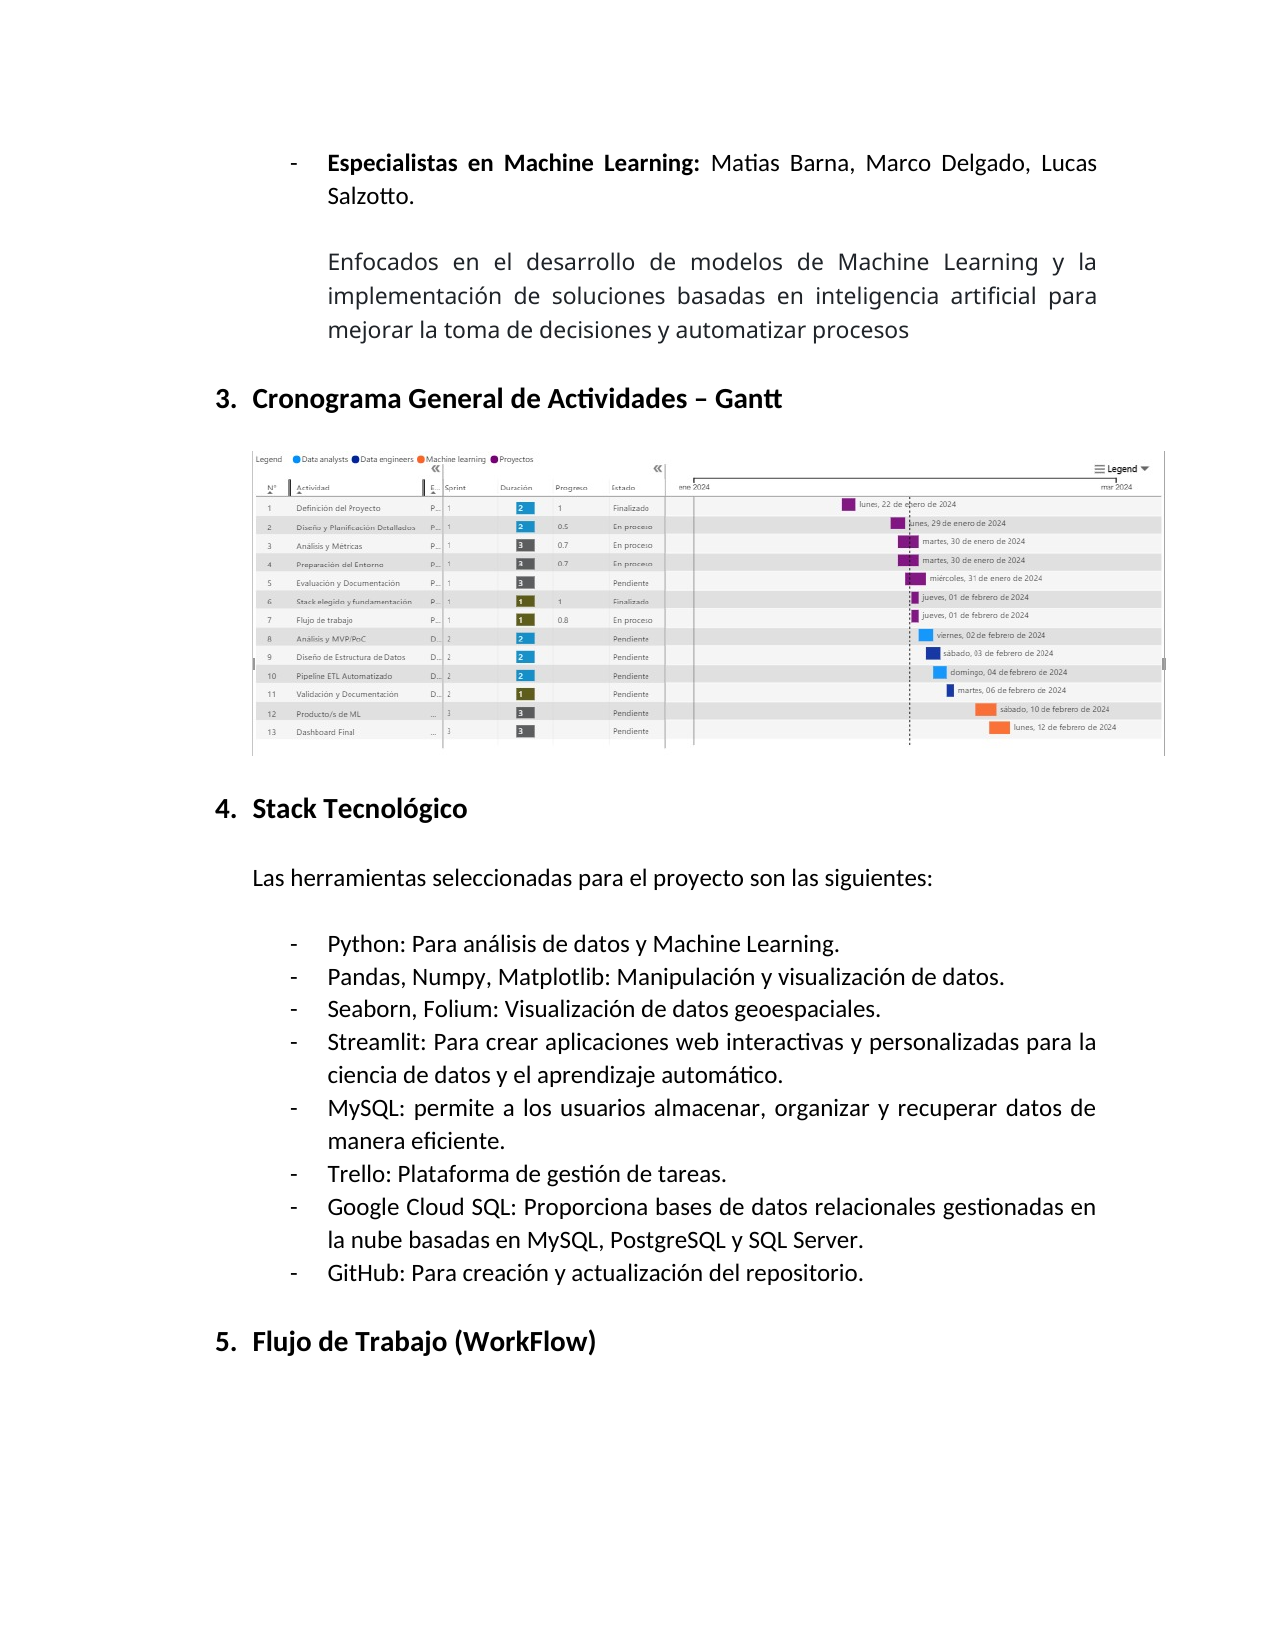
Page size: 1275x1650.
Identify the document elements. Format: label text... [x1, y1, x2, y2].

list Streamlit: Para crear aplicaciones web interactivas y personalizadas para la ciencia de datos y el aprendizaje automático. [290, 1027, 1098, 1090]
list Pandas, Numpy, Matplotlib: Manipulación y visualización de datos. [290, 961, 1098, 991]
list Seaborn, Folium: Visualización de datos geoespaciales. [290, 994, 1098, 1024]
list Python: Para análisis de datos y Machine Learning. [290, 928, 1098, 958]
list Flujo de Trabajo (WorkFlow) [215, 1323, 1098, 1358]
list Especialistas en Machine Learning: Matias Barna, Marco Delgado, Lucas Salzotto. [290, 148, 1098, 211]
list Enfocados en el desarrollo de modelos de Machine Learning y la implementación de soluciones basadas en inteligencia artificial para mejorar la toma de decisiones y automatizar procesos [327, 311, 1098, 345]
list Google Cloud SQL: Proporciona bases de datos relacionales gestionadas en la nube basadas en MySQL, PostgreSQL y SQL Server. [290, 1191, 1098, 1254]
list Trello: Plataforma de gestión de tareas. [290, 1158, 1098, 1189]
list GitHub: Para creación y actualización del repositorio. [290, 1257, 1098, 1287]
list Stack Tecnológico [215, 791, 1098, 826]
list Cronograma General de Actividades – Gantt [215, 381, 1098, 416]
list Las herramientas seleccionadas para el proyecto son las siguientes: [252, 862, 1098, 892]
picture [252, 451, 1173, 756]
list MySQL: permite a los usuarios almacenar, organizar y recuperar datos de manera eficiente. [290, 1092, 1098, 1156]
